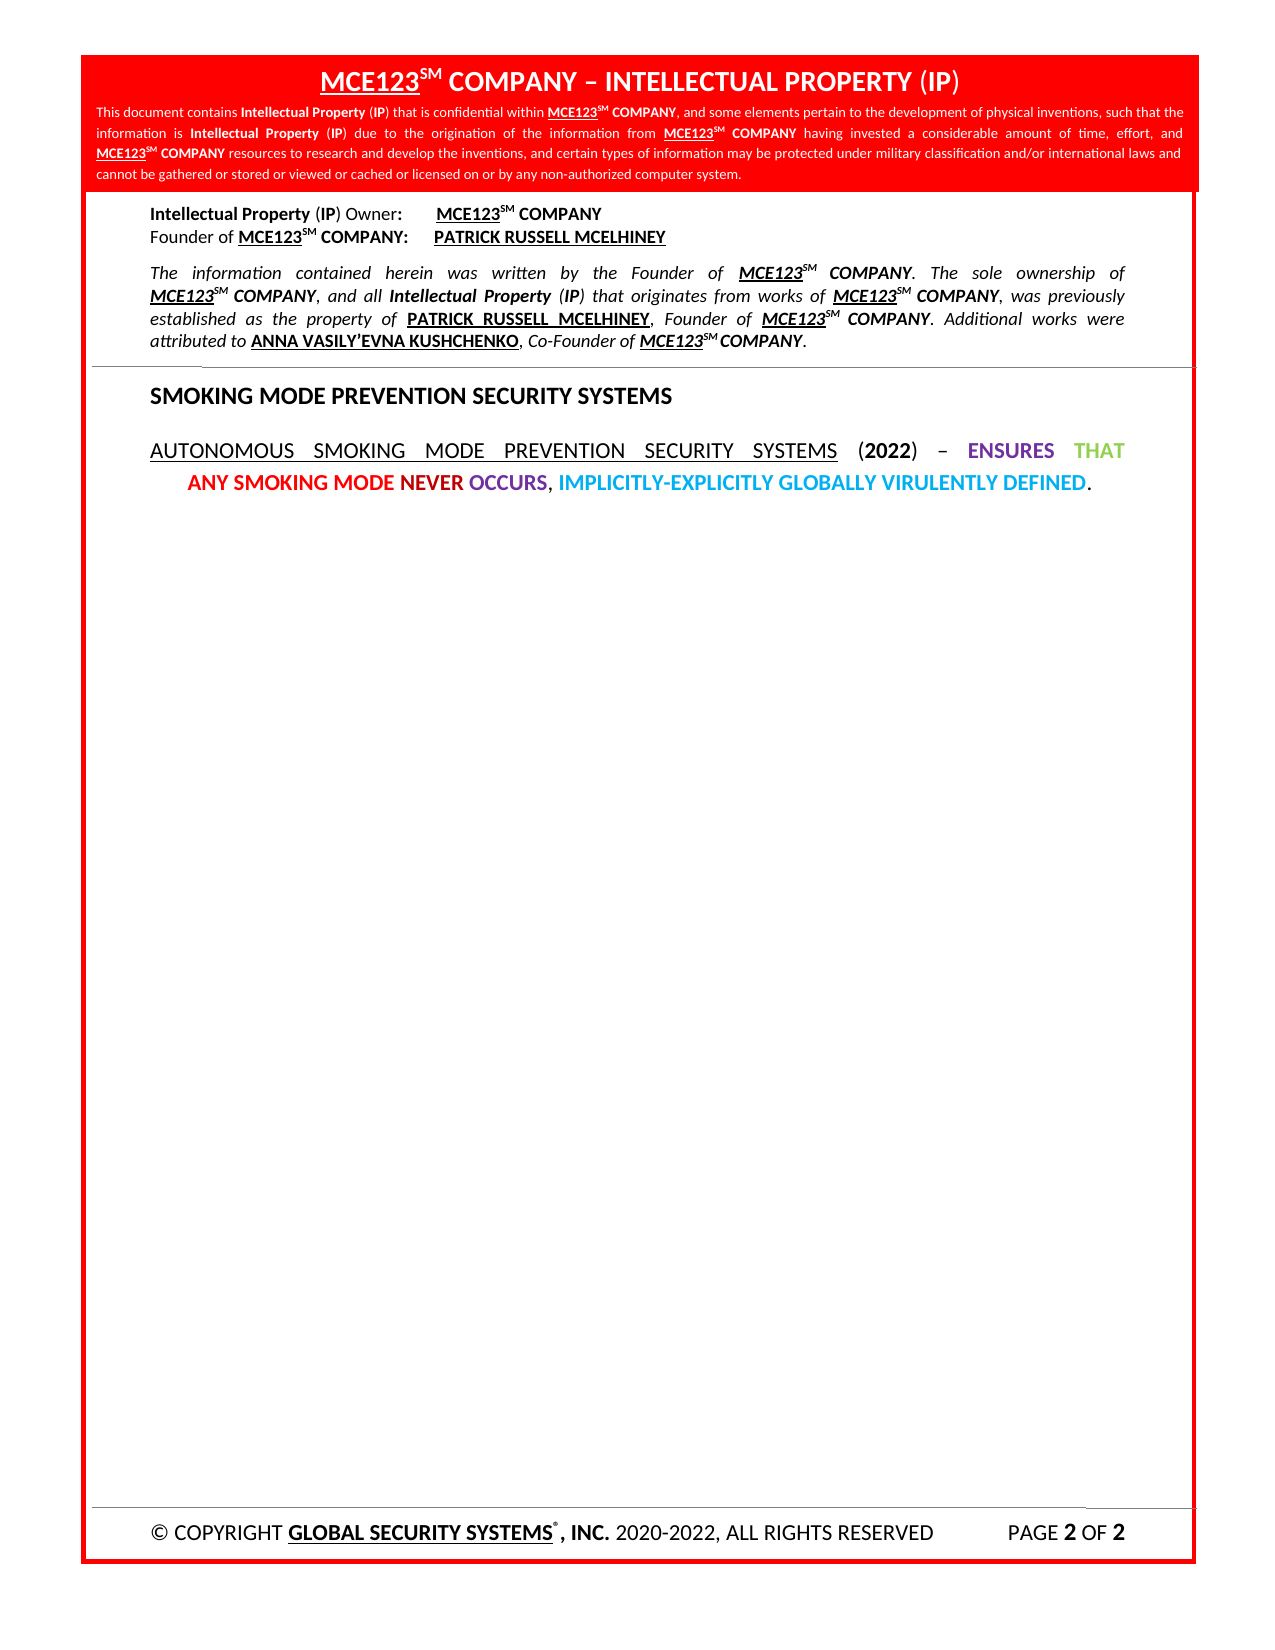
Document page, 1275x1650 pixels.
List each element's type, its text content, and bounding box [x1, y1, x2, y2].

text SMOKING MODE PREVENTION SECURITY SYSTEMS [150, 381, 1125, 411]
text AUTONOMOUS SMOKING MODE PREVENTION SECURITY SYSTEMS (2022) – ENSURES THAT ANY SMOKING MODE NEVER OCCURS, IMPLICITLY-EXPLICITLY GLOBALLY VIRULENTLY DEFINED. [150, 436, 1125, 497]
